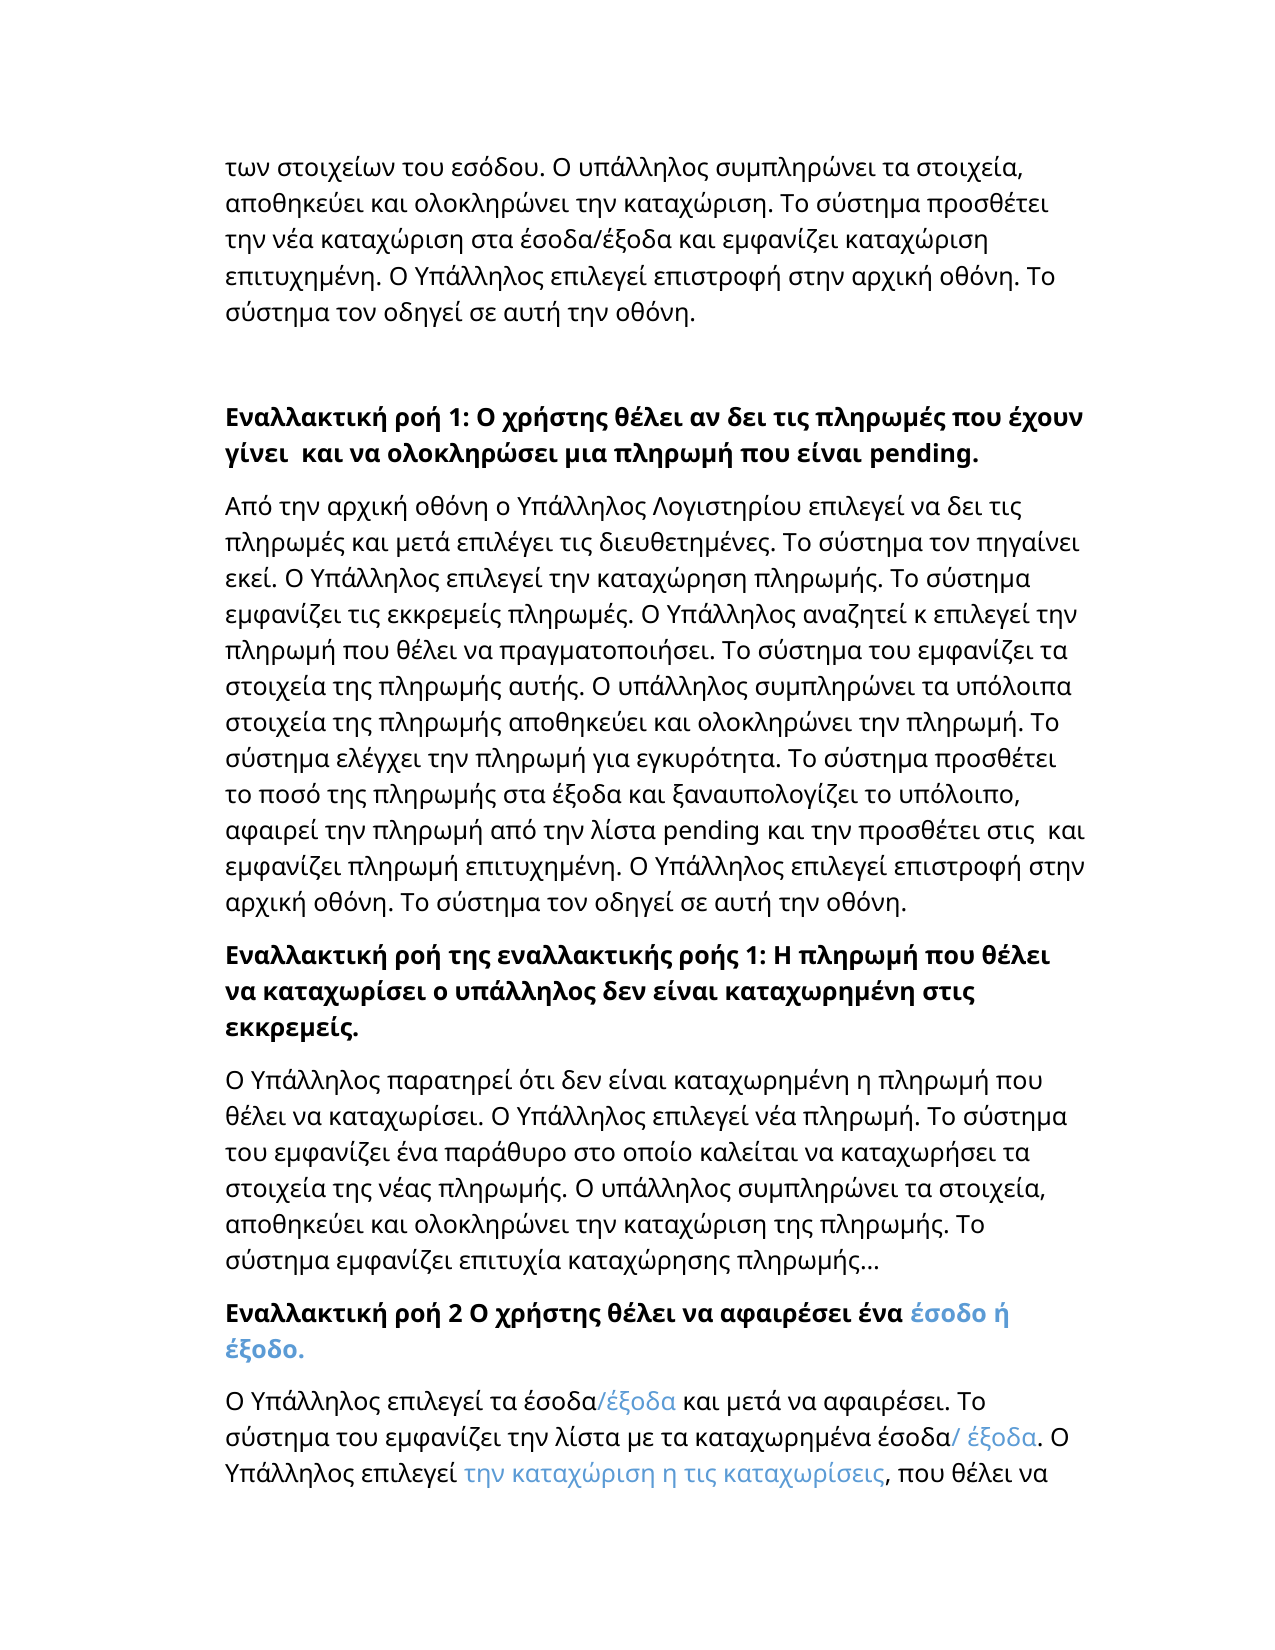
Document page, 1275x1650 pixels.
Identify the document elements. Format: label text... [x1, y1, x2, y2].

text Εναλλακτική ροή 1: Ο χρήστης θέλει αν δει τις πληρωμές που έχουν γίνει και να ολοκληρώσει μια πληρωμή που είναι pending. [225, 399, 1087, 470]
text Εναλλακτική ροή 2 Ο χρήστης θέλει να αφαιρέσει ένα έσοδο ή έξοδο. [225, 1295, 1087, 1365]
text Από την αρχική οθόνη ο Υπάλληλος Λογιστηρίου επιλεγεί να δει τις πληρωμές και μετά επιλέγει τις διευθετημένες. Το σύστημα τον πηγαίνει εκεί. Ο Υπάλληλος επιλεγεί την καταχώρηση πληρωμής. Το σύστημα εμφανίζει τις εκκρεμείς πληρωμές. Ο Υπάλληλος αναζητεί κ επιλεγεί την πληρωμή που θέλει να πραγματοποιήσει. Το σύστημα του εμφανίζει τα στοιχεία της πληρωμής αυτής. Ο υπάλληλος συμπληρώνει τα υπόλοιπα στοιχεία της πληρωμής αποθηκεύει και ολοκληρώνει την πληρωμή. Το σύστημα ελέγχει την πληρωμή για εγκυρότητα. Το σύστημα προσθέτει το ποσό της πληρωμής στα έξοδα και ξαναυπολογίζει το υπόλοιπο, αφαιρεί την πληρωμή από την λίστα pending και την προσθέτει στις και εμφανίζει πληρωμή επιτυχημένη. Ο Υπάλληλος επιλεγεί επιστροφή στην αρχική οθόνη. Το σύστημα τον οδηγεί σε αυτή την οθόνη. [225, 488, 1087, 919]
text Εναλλακτική ροή της εναλλακτικής ροής 1: Η πληρωμή που θέλει να καταχωρίσει ο υπάλληλος δεν είναι καταχωρημένη στις εκκρεμείς. [225, 937, 1087, 1044]
text Ο Υπάλληλος παρατηρεί ότι δεν είναι καταχωρημένη η πληρωμή που θέλει να καταχωρίσει. Ο Υπάλληλος επιλεγεί νέα πληρωμή. Το σύστημα του εμφανίζει ένα παράθυρο στο οποίο καλείται να καταχωρήσει τα στοιχεία της νέας πληρωμής. Ο υπάλληλος συμπληρώνει τα στοιχεία, αποθηκεύει και ολοκληρώνει την καταχώριση της πληρωμής. Το σύστημα εμφανίζει επιτυχία καταχώρησης πληρωμής… [225, 1062, 1087, 1277]
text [225, 1384, 1087, 1490]
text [225, 150, 1087, 328]
